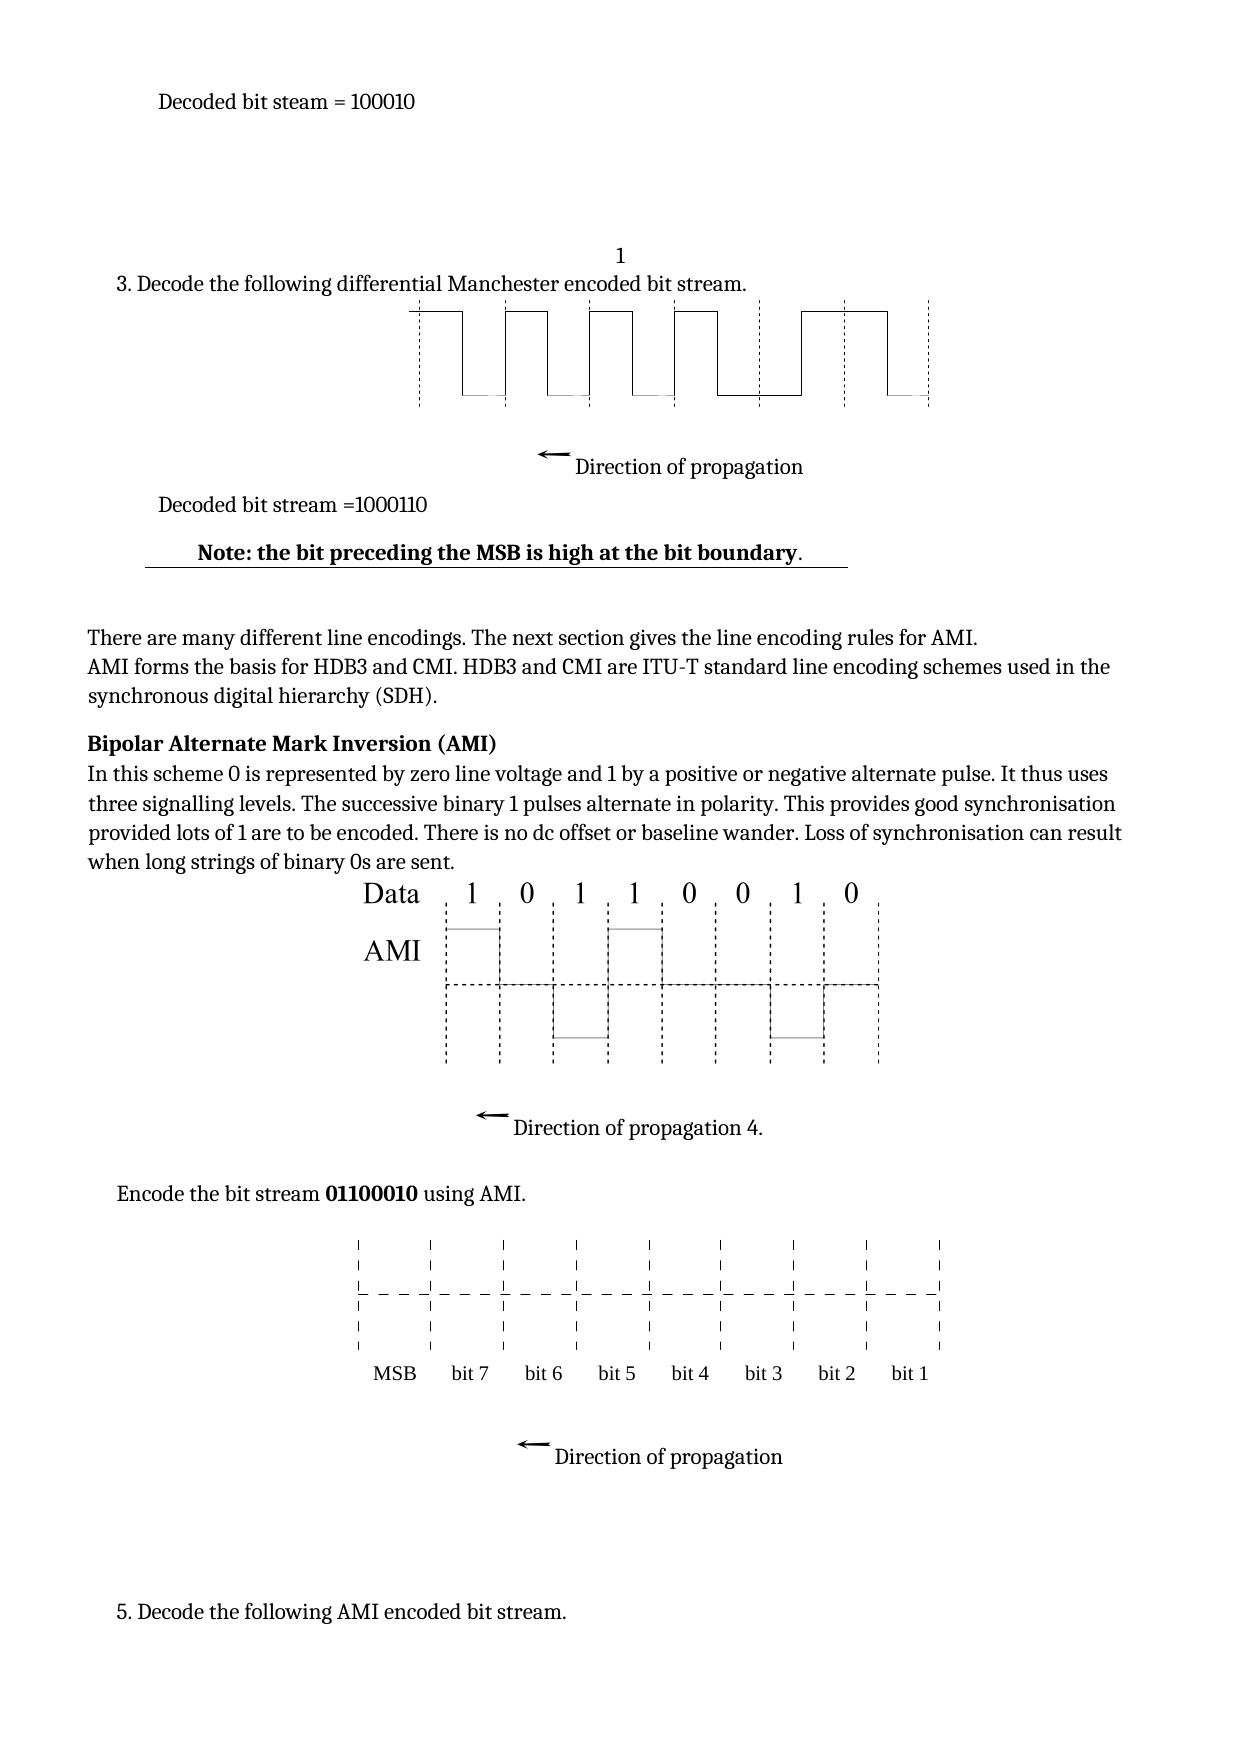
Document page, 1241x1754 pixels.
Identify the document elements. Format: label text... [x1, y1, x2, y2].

text ←Direction of propagation [88, 1417, 1198, 1477]
text ←Direction of propagation [141, 427, 1196, 487]
text 1 [141, 242, 1099, 269]
text There are many different line encodings. The next section gives the line encoding rules for AMI. [87, 624, 1160, 651]
text 5. Decode the following AMI encoded bit stream. [116, 1599, 1160, 1625]
text Decoded bit stream =1000110 [158, 492, 1160, 519]
text In this scheme 0 is represented by zero line voltage and 1 by a positive or negative alternate pulse. It thus uses three signalling levels. The successive binary 1 pulses alternate in polarity. This provides good synchronisation provided lots of 1 are to be encoded. There is no dc offset or baseline wander. Loss of synchronisation can result when long strings of binary 0s are sent. [87, 761, 1160, 875]
text AMI forms the basis for HDB3 and CMI. HDB3 and CMI are ITU-T standard line encoding schemes used in the synchronous digital hierarchy (SDH). [87, 654, 1160, 709]
text Bipolar Alternate Mark Inversion (AMI) [87, 731, 1196, 757]
picture [362, 881, 880, 1064]
text Note: the bit preceding the MSB is high at the bit boundary. [88, 539, 1198, 566]
text Decoded bit steam = 100010 [158, 89, 1160, 115]
text MSB bit 7 bit 6 bit 5 bit 4 bit 3 bit 2 bit 1 [88, 1361, 1196, 1384]
text ←Direction of propagation 4. Encode the bit stream 01100010 using AMI. [116, 1088, 786, 1207]
text 3. Decode the following differential Manchester encoded bit stream. [116, 271, 1160, 297]
